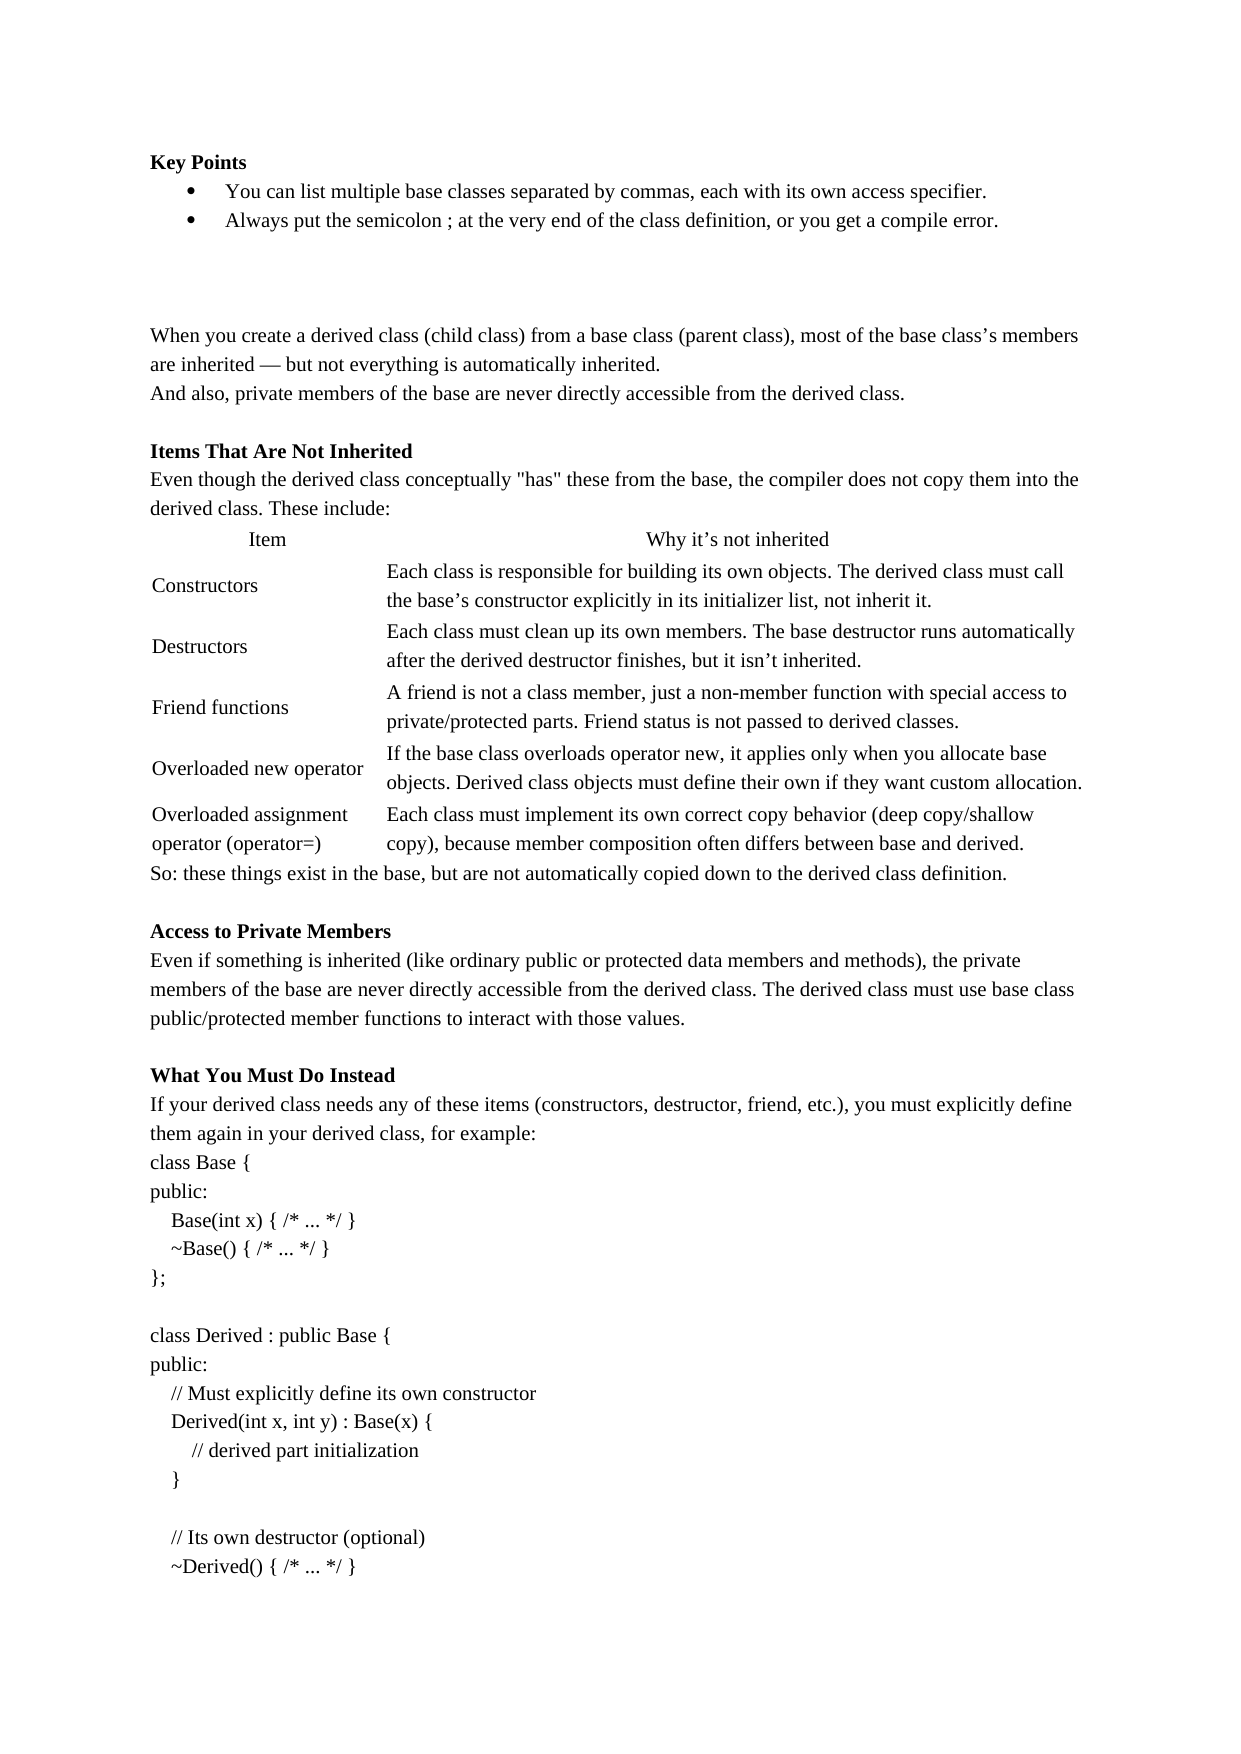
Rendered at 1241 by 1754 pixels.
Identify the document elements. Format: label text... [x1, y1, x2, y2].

table_cell Destructors [150, 618, 385, 679]
text What You Must Do Instead [150, 1063, 1090, 1087]
text ~Base() { /* ... */ } [150, 1236, 1090, 1260]
text And also, private members of the base are never directly accessible from the derived class. [150, 381, 1090, 405]
table_cell Overloaded new operator [150, 740, 385, 800]
table_cell Each class must clean up its own members. The base destructor runs automatically after the derived destructor finishes, but it isn’t inherited. [385, 618, 1090, 679]
list Always put the semicolon ; at the very end of the class definition, or you get a compile error. [187, 208, 1090, 232]
text Base(int x) { /* ... */ } [150, 1207, 1090, 1232]
text public: [150, 1179, 1090, 1203]
list You can list multiple base classes separated by commas, each with its own access specifier. [187, 179, 1090, 203]
table_cell Each class must implement its own correct copy behavior (deep copy/shallow copy), because member composition often differs between base and derived. [385, 800, 1090, 861]
text }; [150, 1265, 1090, 1289]
table_header Item [150, 525, 385, 557]
table_cell Friend functions [150, 679, 385, 739]
table_cell A friend is not a class member, just a non-member function with special access to private/protected parts. Friend status is not passed to derived classes. [385, 679, 1090, 739]
text } [150, 1467, 1090, 1491]
text Key Points [150, 150, 1090, 174]
text Even though the derived class conceptually "has" these from the base, the compiler does not copy them into the derived class. These include: [150, 467, 1090, 520]
text // Its own destructor (optional) [150, 1525, 1090, 1549]
text ~Derived() { /* ... */ } [150, 1554, 1090, 1578]
text class Derived : public Base { [150, 1323, 1090, 1347]
table_header Why it’s not inherited [385, 525, 1090, 557]
text class Base { [150, 1150, 1090, 1174]
table_cell Constructors [150, 557, 385, 618]
text Access to Private Members [150, 919, 1090, 943]
text public: [150, 1352, 1090, 1376]
table_cell Each class is responsible for building its own objects. The derived class must call the base’s constructor explicitly in its initializer list, not inherit it. [385, 557, 1090, 618]
text // derived part initialization [150, 1438, 1090, 1462]
text Even if something is inherited (like ordinary public or protected data members and methods), the private members of the base are never directly accessible from the derived class. The derived class must use base class public/protected member functions to interact with those values. [150, 948, 1090, 1029]
text Derived(int x, int y) : Base(x) { [150, 1409, 1090, 1433]
text When you create a derived class (child class) from a base class (parent class), most of the base class’s members are inherited — but not everything is automatically inherited. [150, 323, 1090, 376]
text Items That Are Not Inherited [150, 438, 1090, 463]
text So: these things exist in the base, but are not automatically copied down to the derived class definition. [150, 861, 1090, 885]
table_cell Overloaded assignment operator (operator=) [150, 800, 385, 861]
text If your derived class needs any of these items (constructors, destructor, friend, etc.), you must explicitly define them again in your derived class, for example: [150, 1092, 1090, 1145]
text // Must explicitly define its own constructor [150, 1381, 1090, 1405]
table_cell If the base class overloads operator new, it applies only when you allocate base objects. Derived class objects must define their own if they want custom allocation. [385, 740, 1090, 800]
